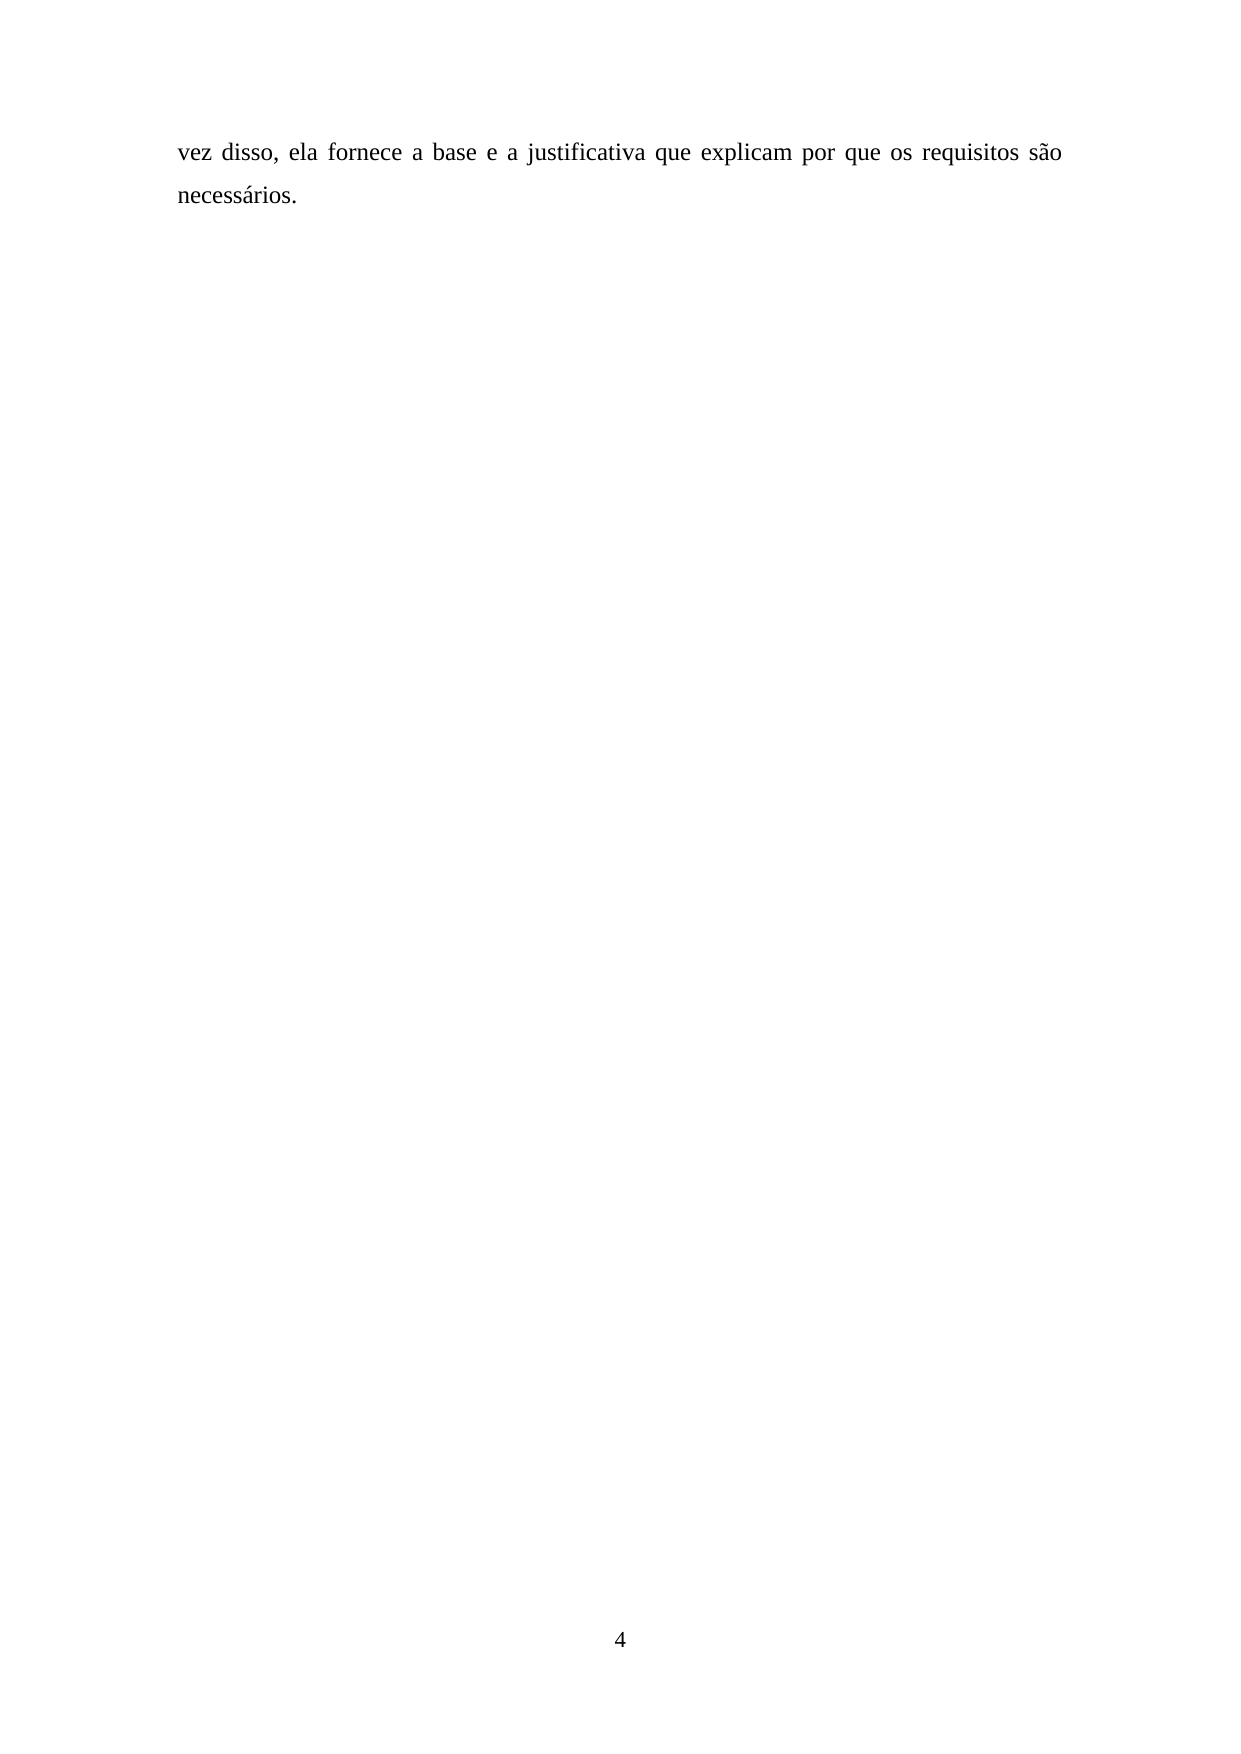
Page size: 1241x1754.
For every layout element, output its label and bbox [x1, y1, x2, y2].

text [177, 137, 1063, 209]
